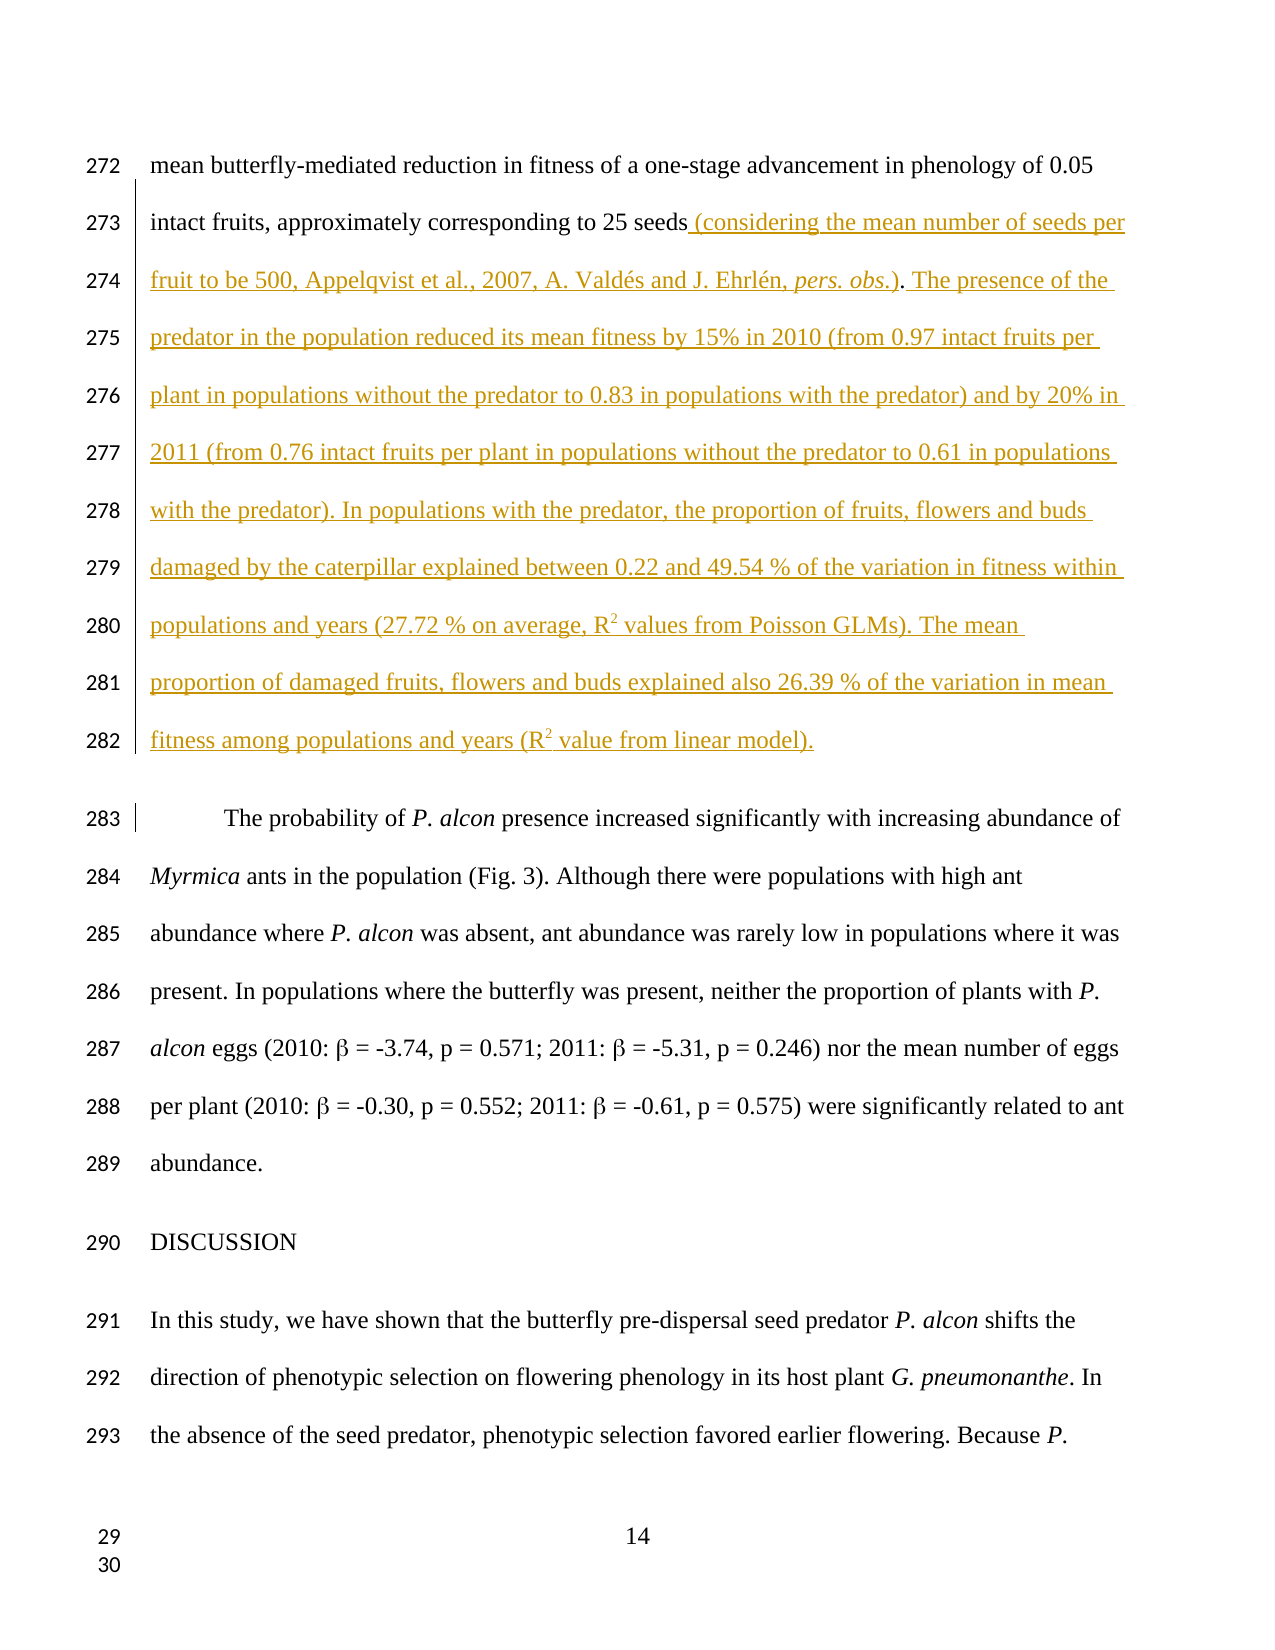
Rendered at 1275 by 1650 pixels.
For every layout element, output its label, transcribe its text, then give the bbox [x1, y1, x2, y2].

text The probability of P. alcon presence increased significantly with increasing abundance of Myrmica ants in the population (Fig. 3). Although there were populations with high ant abundance where P. alcon was absent, ant abundance was rarely low in populations where it was present. In populations where the butterfly was present, neither the proportion of plants with P. alcon eggs (2010:  = -3.74, p = 0.571; 2011:  = -5.31, p = 0.246) nor the mean number of eggs per plant (2010:  = -0.30, p = 0.552; 2011:  = -0.61, p = 0.575) were significantly related to ant abundance. [150, 803, 1125, 1177]
text DISCUSSION [150, 1227, 1125, 1255]
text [150, 150, 1125, 405]
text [150, 1305, 1125, 1449]
